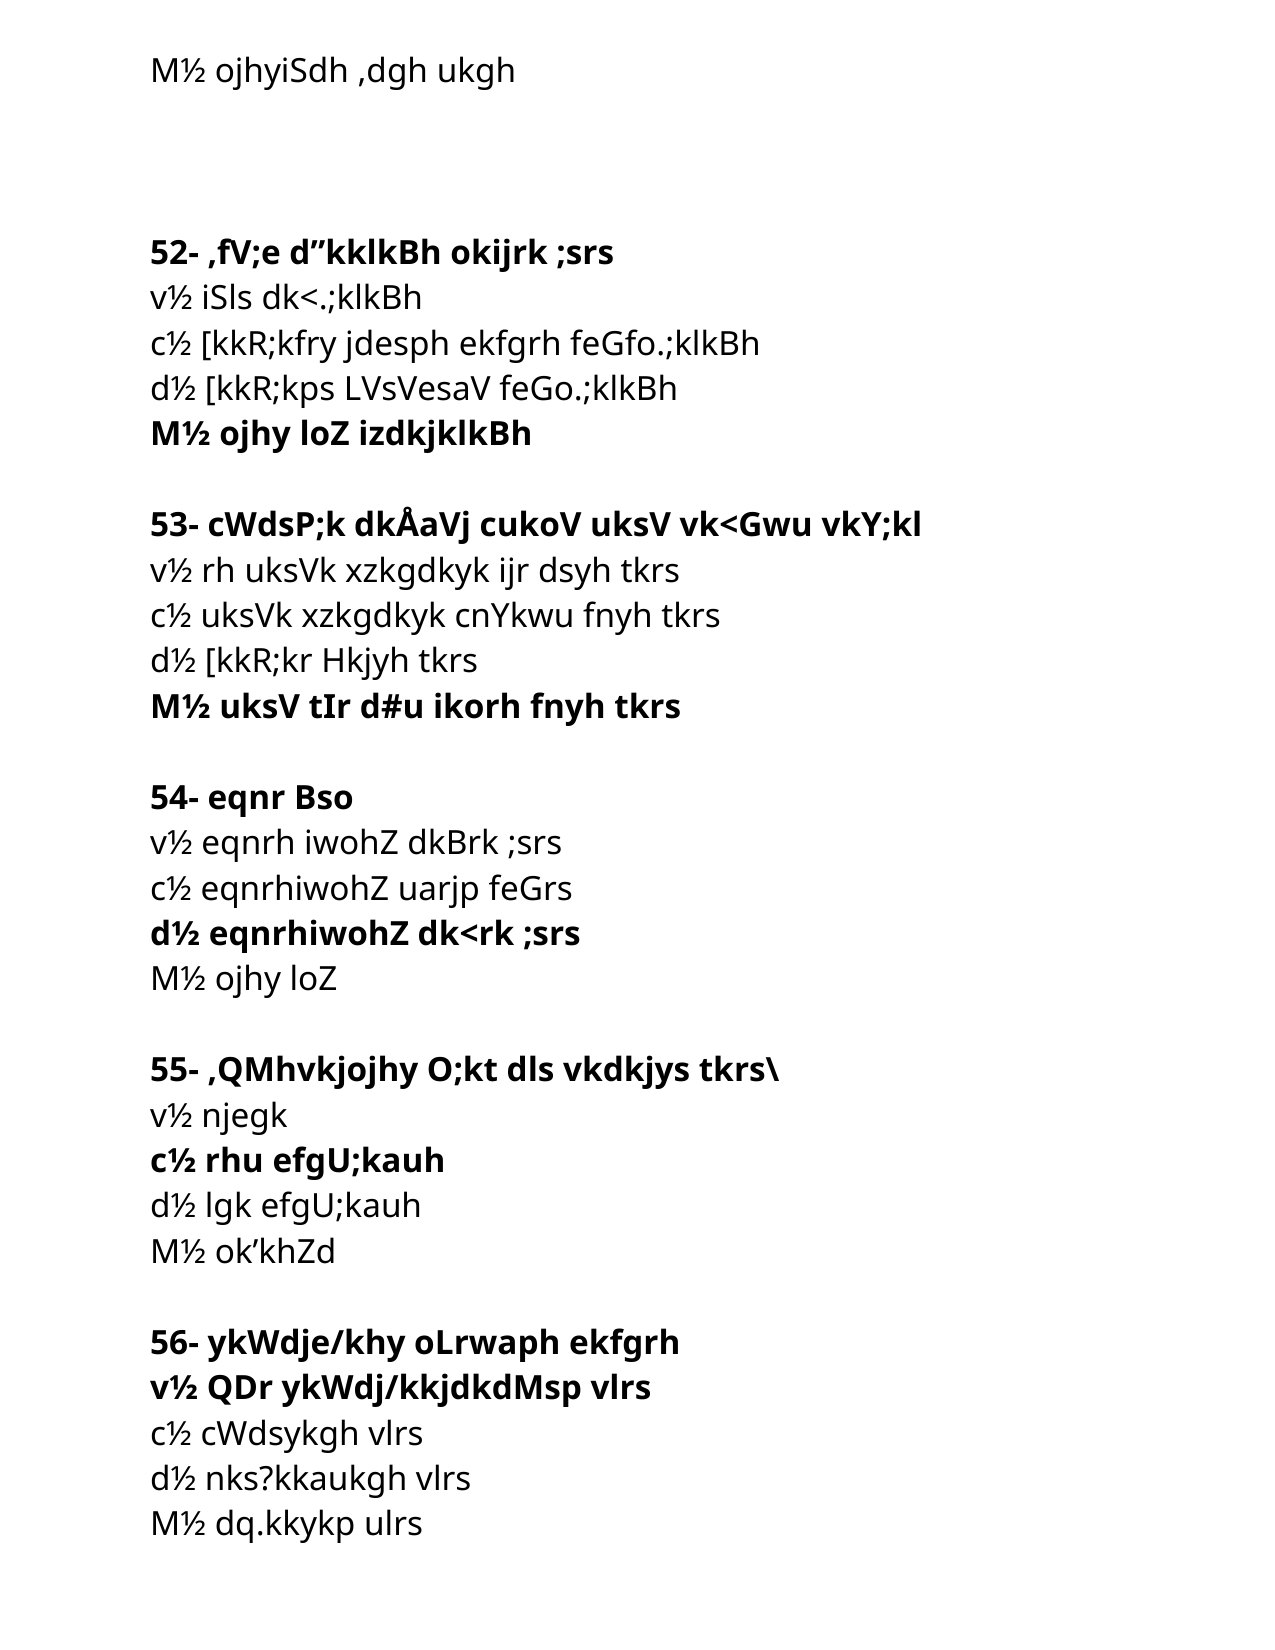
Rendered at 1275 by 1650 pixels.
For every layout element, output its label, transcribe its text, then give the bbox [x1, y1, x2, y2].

text v½ QDr ykWdj/kkjdkdMsp vlrs [150, 1364, 1125, 1409]
text v½ njegk [150, 1091, 1125, 1137]
text M½ ojhyiSdh ,dgh ukgh [150, 47, 1125, 92]
text d½ nks?kkaukgh vlrs [150, 1455, 1125, 1500]
text 55- ,QMhvkjojhy O;kt dls vkdkjys tkrs\ [150, 1046, 1125, 1091]
text c½ uksVk xzkgdkyk cnYkwu fnyh tkrs [150, 592, 1125, 637]
text M½ uksV tIr d#u ikorh fnyh tkrs [150, 683, 1125, 728]
text c½ cWdsykgh vlrs [150, 1409, 1125, 1455]
text v½ iSls dk<.;klkBh [150, 274, 1125, 319]
text d½ eqnrhiwohZ dk<rk ;srs [150, 910, 1125, 955]
text 54- eqnr Bso [150, 773, 1125, 819]
text d½ [kkR;kps LVsVesaV feGo.;klkBh [150, 365, 1125, 410]
text M½ dq.kkykp ulrs [150, 1500, 1125, 1546]
text c½ rhu efgU;kauh [150, 1137, 1125, 1182]
text v½ eqnrh iwohZ dkBrk ;srs [150, 819, 1125, 864]
text M½ ojhy loZ izdkjklkBh [150, 410, 1125, 456]
text M½ ok’khZd [150, 1228, 1125, 1273]
text 52- ,fV;e d”kklkBh okijrk ;srs [150, 228, 1125, 274]
text c½ eqnrhiwohZ uarjp feGrs [150, 864, 1125, 910]
text v½ rh uksVk xzkgdkyk ijr dsyh tkrs [150, 546, 1125, 592]
text 53- cWdsP;k dkÅaVj cukoV uksV vk<Gwu vkY;kl [150, 501, 1125, 546]
text d½ lgk efgU;kauh [150, 1182, 1125, 1228]
text c½ [kkR;kfry jdesph ekfgrh feGfo.;klkBh [150, 319, 1125, 365]
text d½ [kkR;kr Hkjyh tkrs [150, 637, 1125, 683]
text 56- ykWdje/khy oLrwaph ekfgrh [150, 1318, 1125, 1364]
text M½ ojhy loZ [150, 955, 1125, 1001]
